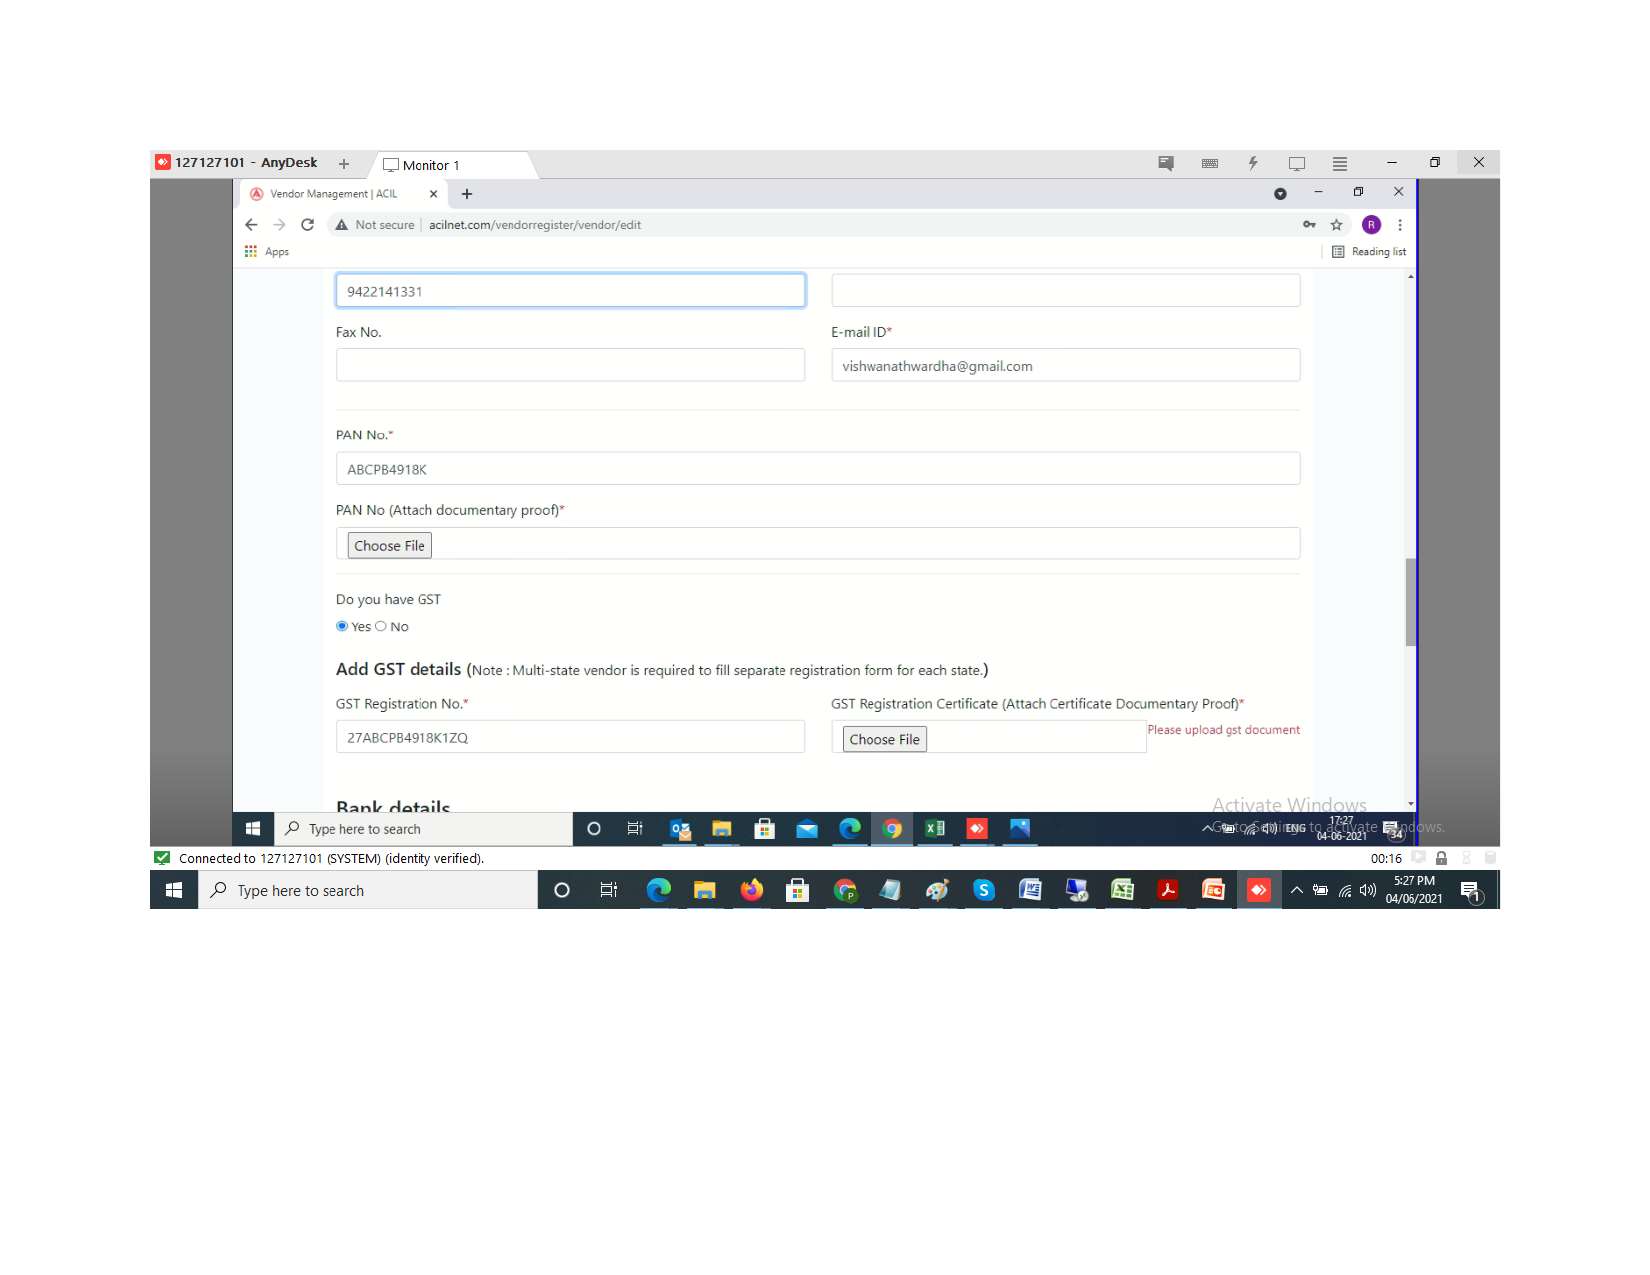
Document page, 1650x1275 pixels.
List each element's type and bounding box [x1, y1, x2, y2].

picture [150, 150, 1500, 909]
